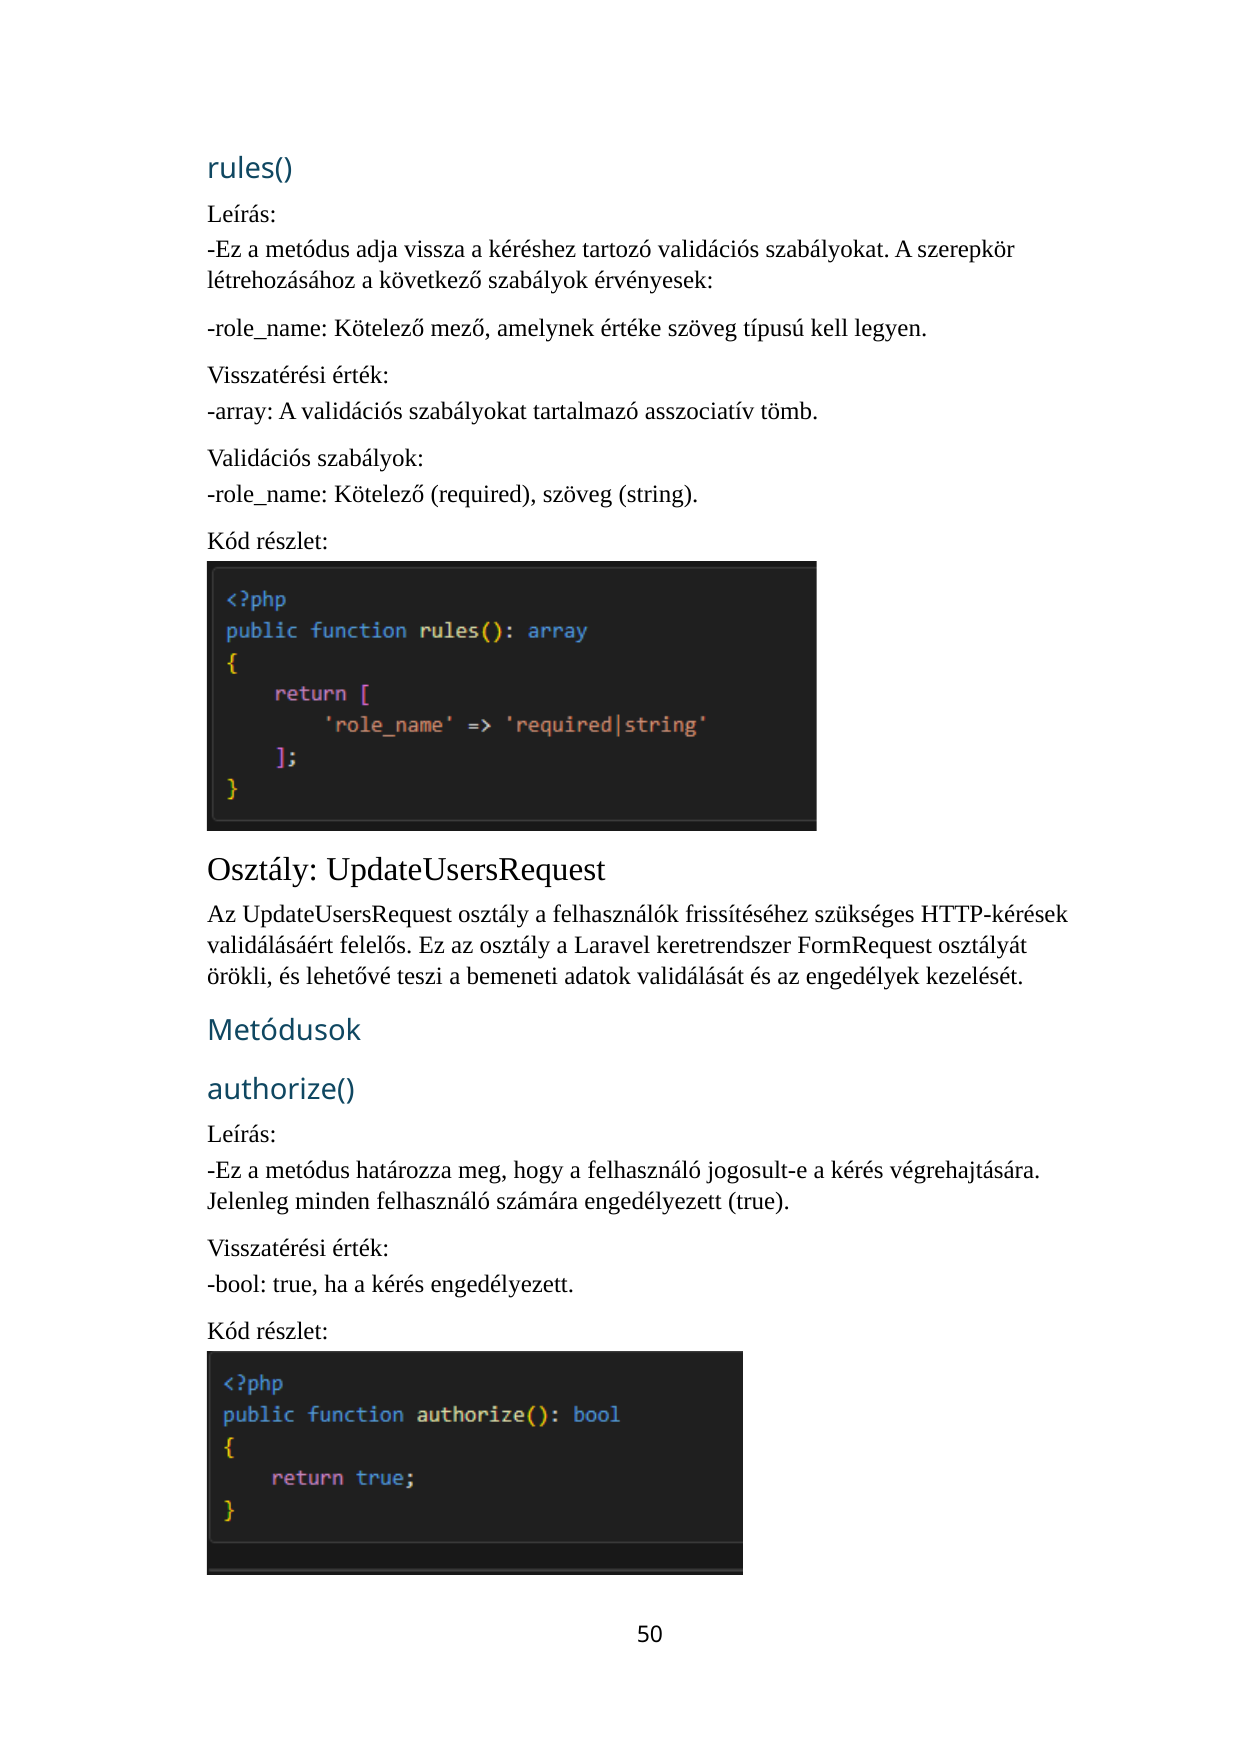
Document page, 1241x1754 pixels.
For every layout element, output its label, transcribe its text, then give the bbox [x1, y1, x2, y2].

subtitle Osztály: UpdateUsersRequest [207, 849, 1092, 888]
subtitle Kód részlet: [207, 1316, 1092, 1345]
subtitle Leírás: [207, 1119, 1092, 1148]
subtitle Metódusok [207, 1009, 1092, 1049]
subtitle Leírás: [207, 199, 1092, 228]
text -role_name: Kötelező (required), szöveg (string). [207, 479, 1092, 507]
subtitle Kód részlet: [207, 526, 1092, 555]
picture [206, 561, 817, 831]
text Az UpdateUsersRequest osztály a felhasználók frissítéséhez szükséges HTTP-kérések validálásáért felelős. Ez az osztály a Laravel keretrendszer FormRequest osztályát örökli, és lehetővé teszi a bemeneti adatok validálását és az engedélyek kezelését. [207, 899, 1092, 990]
text -Ez a metódus adja vissza a kéréshez tartozó validációs szabályokat. A szerepkör létrehozásához a következő szabályok érvényesek: [207, 234, 1092, 294]
picture [206, 1351, 743, 1575]
text -Ez a metódus határozza meg, hogy a felhasználó jogosult-e a kérés végrehajtására. Jelenleg minden felhasználó számára engedélyezett (true). [207, 1155, 1092, 1214]
subtitle rules() [207, 148, 1092, 187]
text -array: A validációs szabályokat tartalmazó asszociatív tömb. [207, 396, 1092, 424]
subtitle Validációs szabályok: [207, 443, 1092, 472]
text -bool: true, ha a kérés engedélyezett. [207, 1269, 1092, 1297]
subtitle Visszatérési érték: [207, 1233, 1092, 1262]
text -role_name: Kötelező mező, amelynek értéke szöveg típusú kell legyen. [207, 313, 1092, 342]
subtitle authorize() [207, 1068, 1092, 1108]
subtitle Visszatérési érték: [207, 361, 1092, 389]
